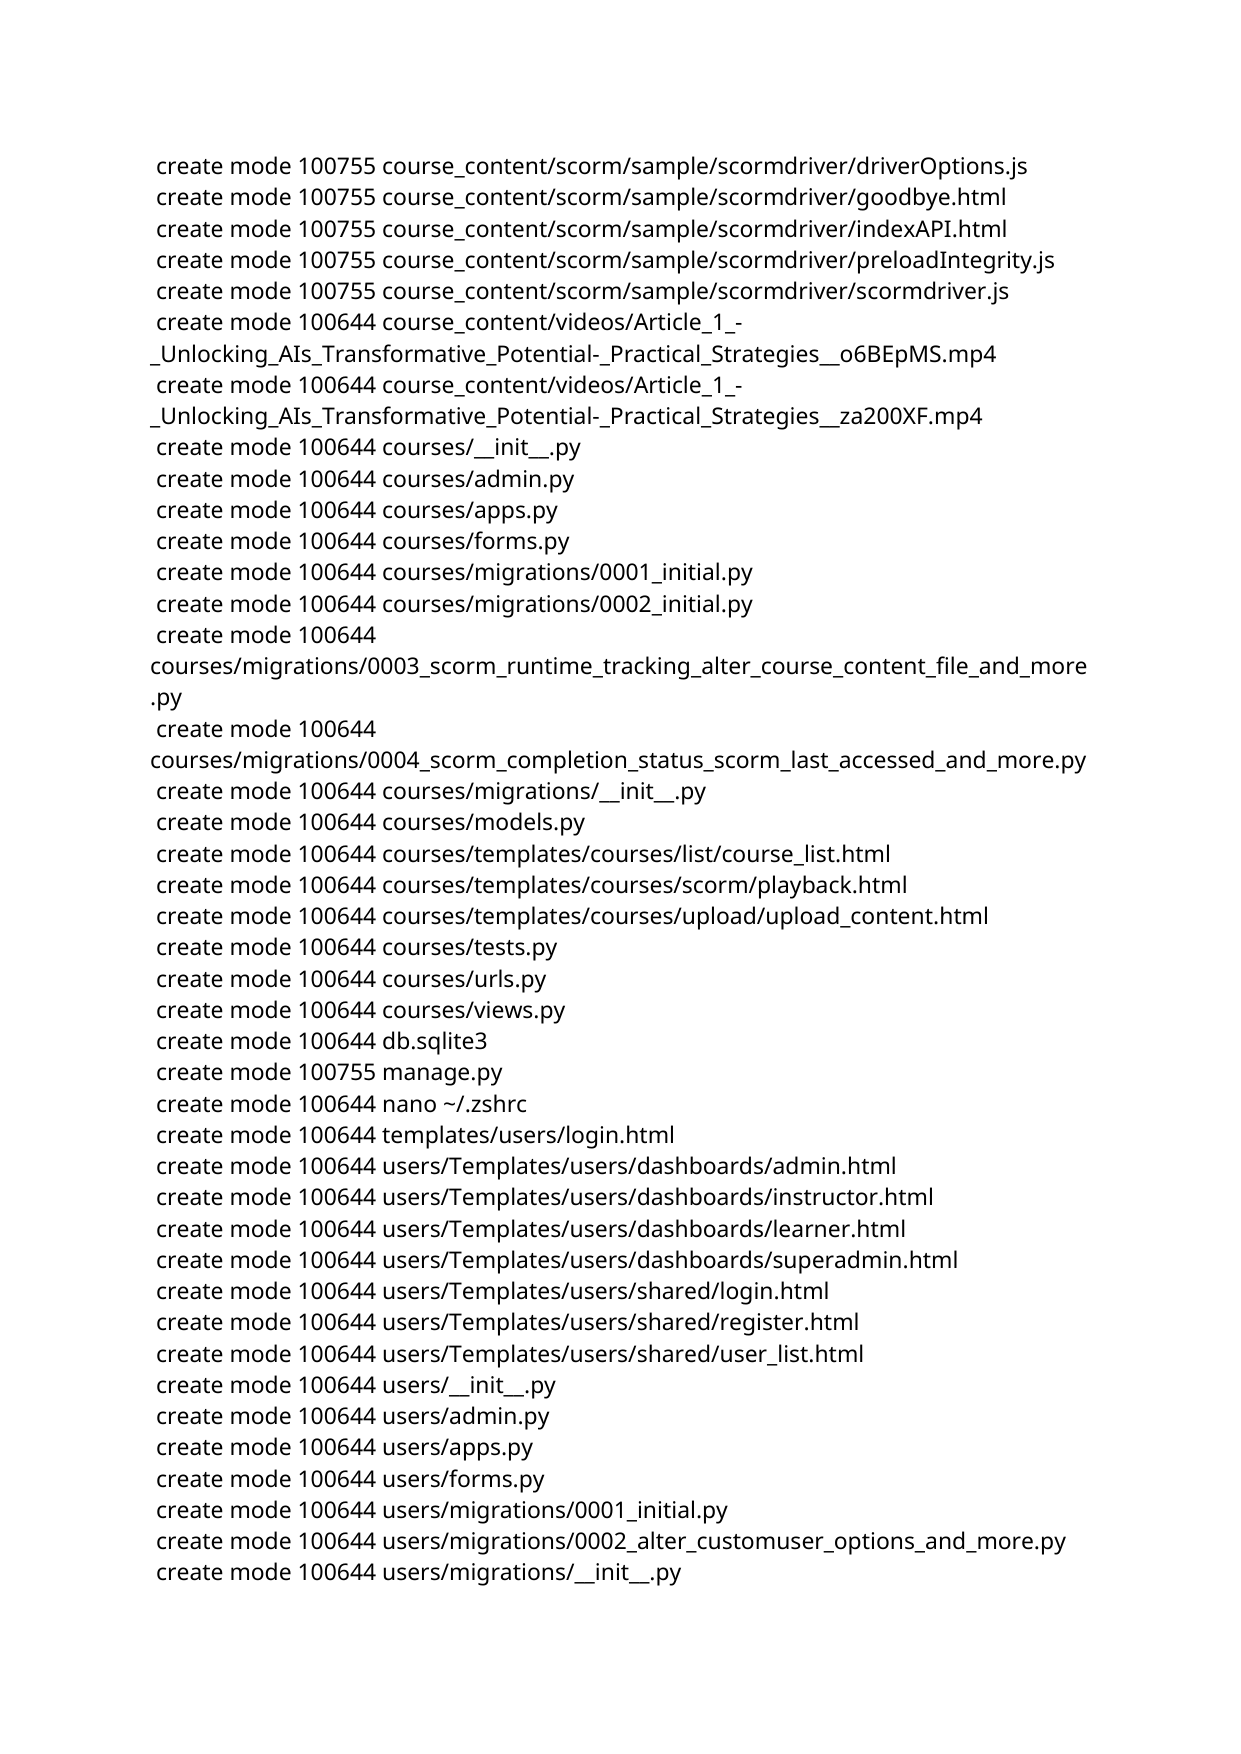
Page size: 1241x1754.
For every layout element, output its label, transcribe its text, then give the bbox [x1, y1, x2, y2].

text create mode 100644 users/Templates/users/shared/register.html [150, 1306, 1090, 1337]
text create mode 100755 course_content/scorm/sample/scormdriver/preloadIntegrity.js [150, 244, 1090, 275]
text create mode 100644 db.sqlite3 [150, 1025, 1090, 1056]
text create mode 100755 course_content/scorm/sample/scormdriver/goodbye.html [150, 181, 1090, 212]
text create mode 100644 courses/views.py [150, 994, 1090, 1025]
text create mode 100644 templates/users/login.html [150, 1119, 1090, 1150]
text create mode 100644 users/Templates/users/dashboards/instructor.html [150, 1181, 1090, 1212]
text create mode 100755 course_content/scorm/sample/scormdriver/driverOptions.js [150, 150, 1090, 181]
text create mode 100644 users/migrations/0001_initial.py [150, 1494, 1090, 1525]
text create mode 100644 courses/apps.py [150, 494, 1090, 525]
text create mode 100644 users/Templates/users/dashboards/admin.html [150, 1150, 1090, 1181]
text create mode 100644 courses/migrations/0001_initial.py [150, 556, 1090, 587]
text create mode 100644 users/Templates/users/dashboards/learner.html [150, 1212, 1090, 1244]
text create mode 100644 courses/admin.py [150, 462, 1090, 494]
text create mode 100644 users/migrations/0002_alter_customuser_options_and_more.py [150, 1525, 1090, 1556]
text create mode 100644 courses/migrations/0004_scorm_completion_status_scorm_last_accessed_and_more.py [150, 712, 1090, 775]
text create mode 100644 users/Templates/users/shared/user_list.html [150, 1337, 1090, 1369]
text create mode 100644 courses/__init__.py [150, 431, 1090, 462]
text create mode 100644 courses/urls.py [150, 962, 1090, 994]
text create mode 100755 manage.py [150, 1056, 1090, 1087]
text create mode 100644 courses/templates/courses/upload/upload_content.html [150, 900, 1090, 931]
text create mode 100644 users/migrations/__init__.py [150, 1556, 1090, 1587]
text create mode 100644 courses/templates/courses/list/course_list.html [150, 837, 1090, 869]
text create mode 100644 users/__init__.py [150, 1369, 1090, 1400]
text create mode 100644 nano ~/.zshrc [150, 1087, 1090, 1119]
text create mode 100755 course_content/scorm/sample/scormdriver/scormdriver.js [150, 275, 1090, 306]
text create mode 100644 users/apps.py [150, 1431, 1090, 1462]
text create mode 100644 courses/templates/courses/scorm/playback.html [150, 869, 1090, 900]
text create mode 100644 courses/models.py [150, 806, 1090, 837]
text create mode 100644 course_content/videos/Article_1_-_Unlocking_AIs_Transformative_Potential-_Practical_Strategies__o6BEpMS.mp4 [150, 306, 1090, 369]
text create mode 100644 courses/migrations/0003_scorm_runtime_tracking_alter_course_content_file_and_more.py [150, 619, 1090, 712]
text create mode 100644 course_content/videos/Article_1_-_Unlocking_AIs_Transformative_Potential-_Practical_Strategies__za200XF.mp4 [150, 369, 1090, 431]
text create mode 100644 users/Templates/users/dashboards/superadmin.html [150, 1244, 1090, 1275]
text create mode 100755 course_content/scorm/sample/scormdriver/indexAPI.html [150, 212, 1090, 244]
text create mode 100644 courses/tests.py [150, 931, 1090, 962]
text create mode 100644 users/Templates/users/shared/login.html [150, 1275, 1090, 1306]
text create mode 100644 users/forms.py [150, 1462, 1090, 1494]
text create mode 100644 courses/forms.py [150, 525, 1090, 556]
text create mode 100644 courses/migrations/__init__.py [150, 775, 1090, 806]
text create mode 100644 courses/migrations/0002_initial.py [150, 587, 1090, 619]
text create mode 100644 users/admin.py [150, 1400, 1090, 1431]
